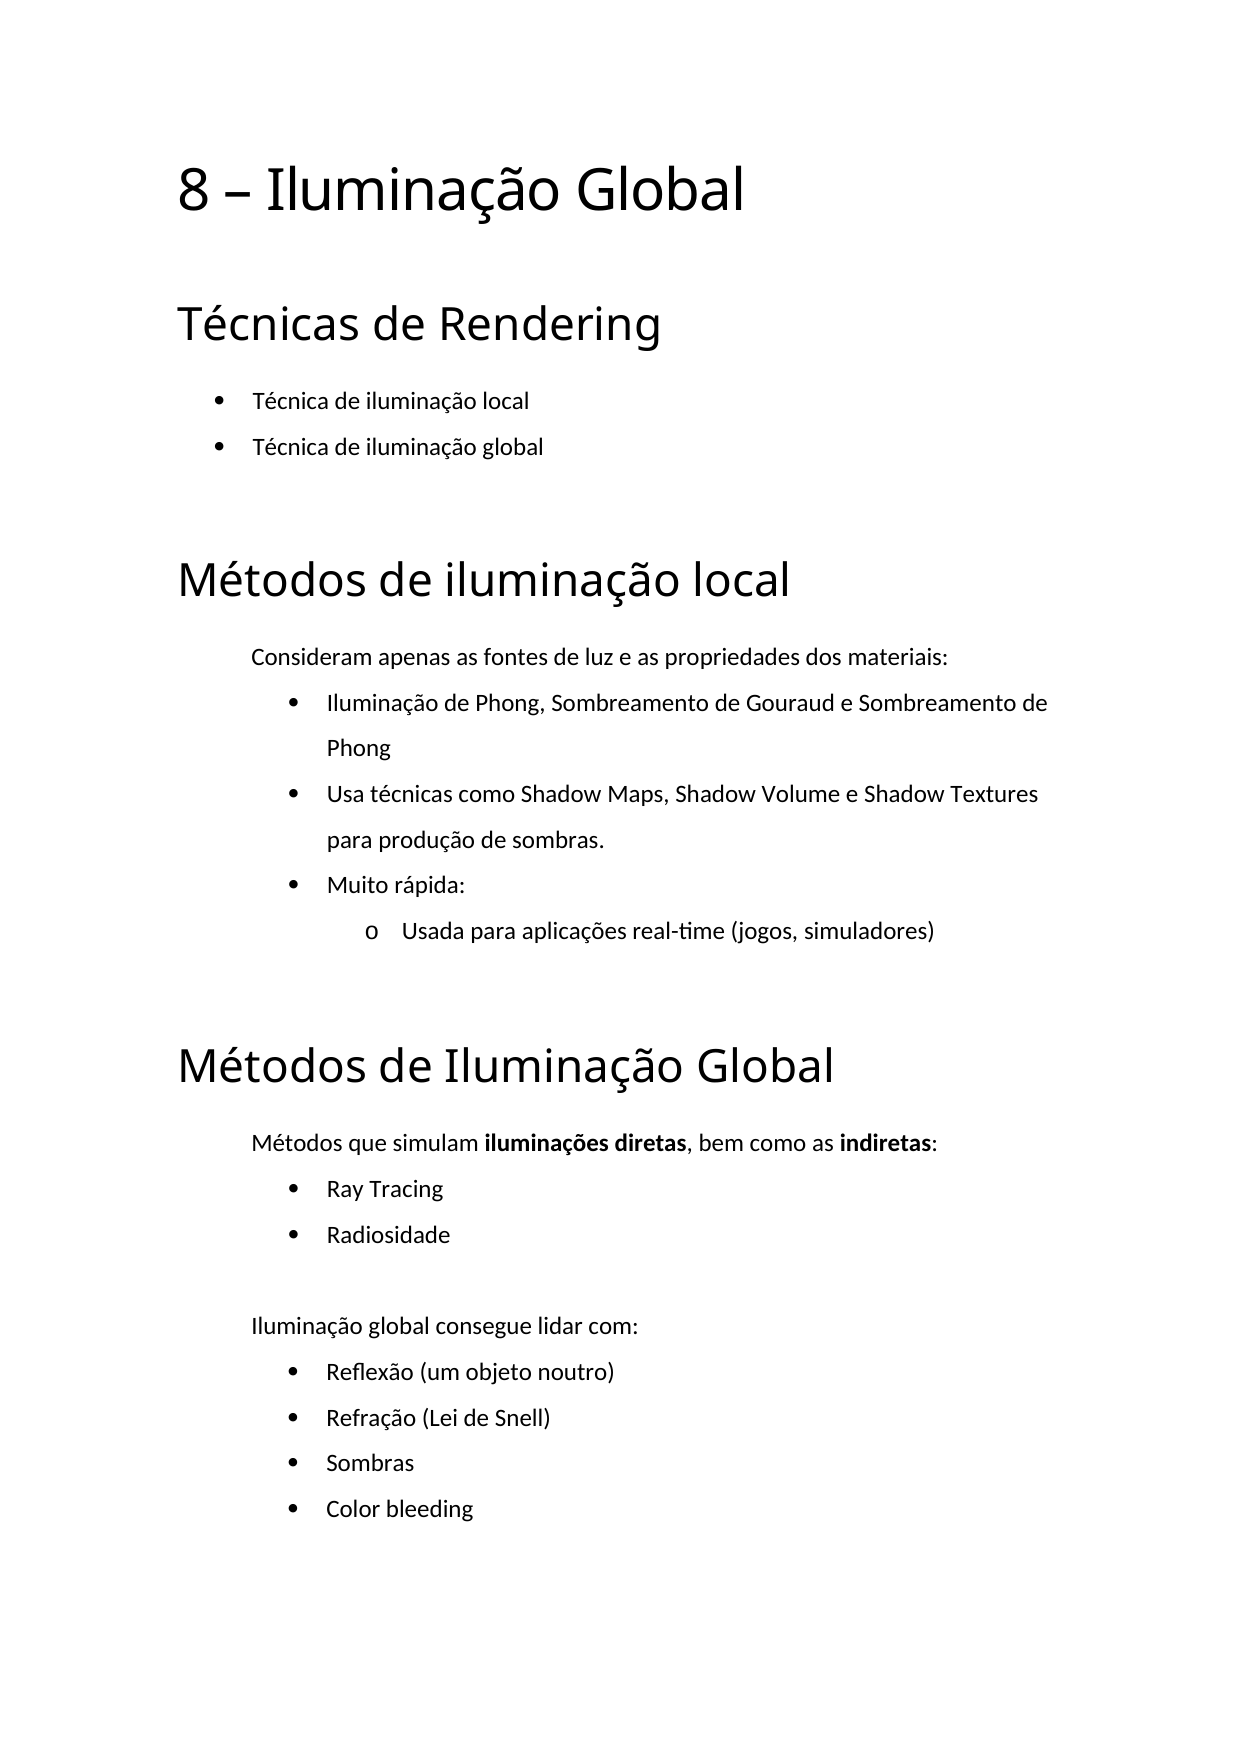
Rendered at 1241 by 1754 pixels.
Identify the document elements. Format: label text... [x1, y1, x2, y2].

list Ray Tracing [289, 1173, 1063, 1203]
subtitle Métodos de Iluminação Global [177, 1034, 1063, 1096]
list Usa técnicas como Shadow Maps, Shadow Volume e Shadow Textures para produção de sombras. [289, 778, 1063, 854]
text Métodos que simulam iluminações diretas, bem como as indiretas: [177, 1127, 1063, 1158]
subtitle Técnicas de Rendering [177, 292, 1063, 354]
text Iluminação global consegue lidar com: [251, 1310, 1063, 1341]
list Iluminação de Phong, Sombreamento de Gouraud e Sombreamento de Phong [289, 687, 1063, 763]
text Consideram apenas as fontes de luz e as propriedades dos materiais: [177, 641, 1063, 672]
list Reflexão (um objeto noutro) [288, 1356, 1063, 1386]
list Técnica de iluminação local [215, 385, 1063, 416]
list Radiosidade [289, 1219, 1063, 1249]
list Refração (Lei de Snell) [288, 1402, 1063, 1432]
title 8 – Iluminação Global [177, 148, 1063, 227]
list Técnica de iluminação global [215, 431, 1063, 462]
list Usada para aplicações real-time (jogos, simuladores) [364, 915, 1063, 947]
list Color bleeding [288, 1493, 1063, 1524]
list Sombras [288, 1447, 1063, 1478]
list Muito rápida: [289, 870, 1063, 900]
subtitle Métodos de iluminação local [177, 547, 1063, 610]
